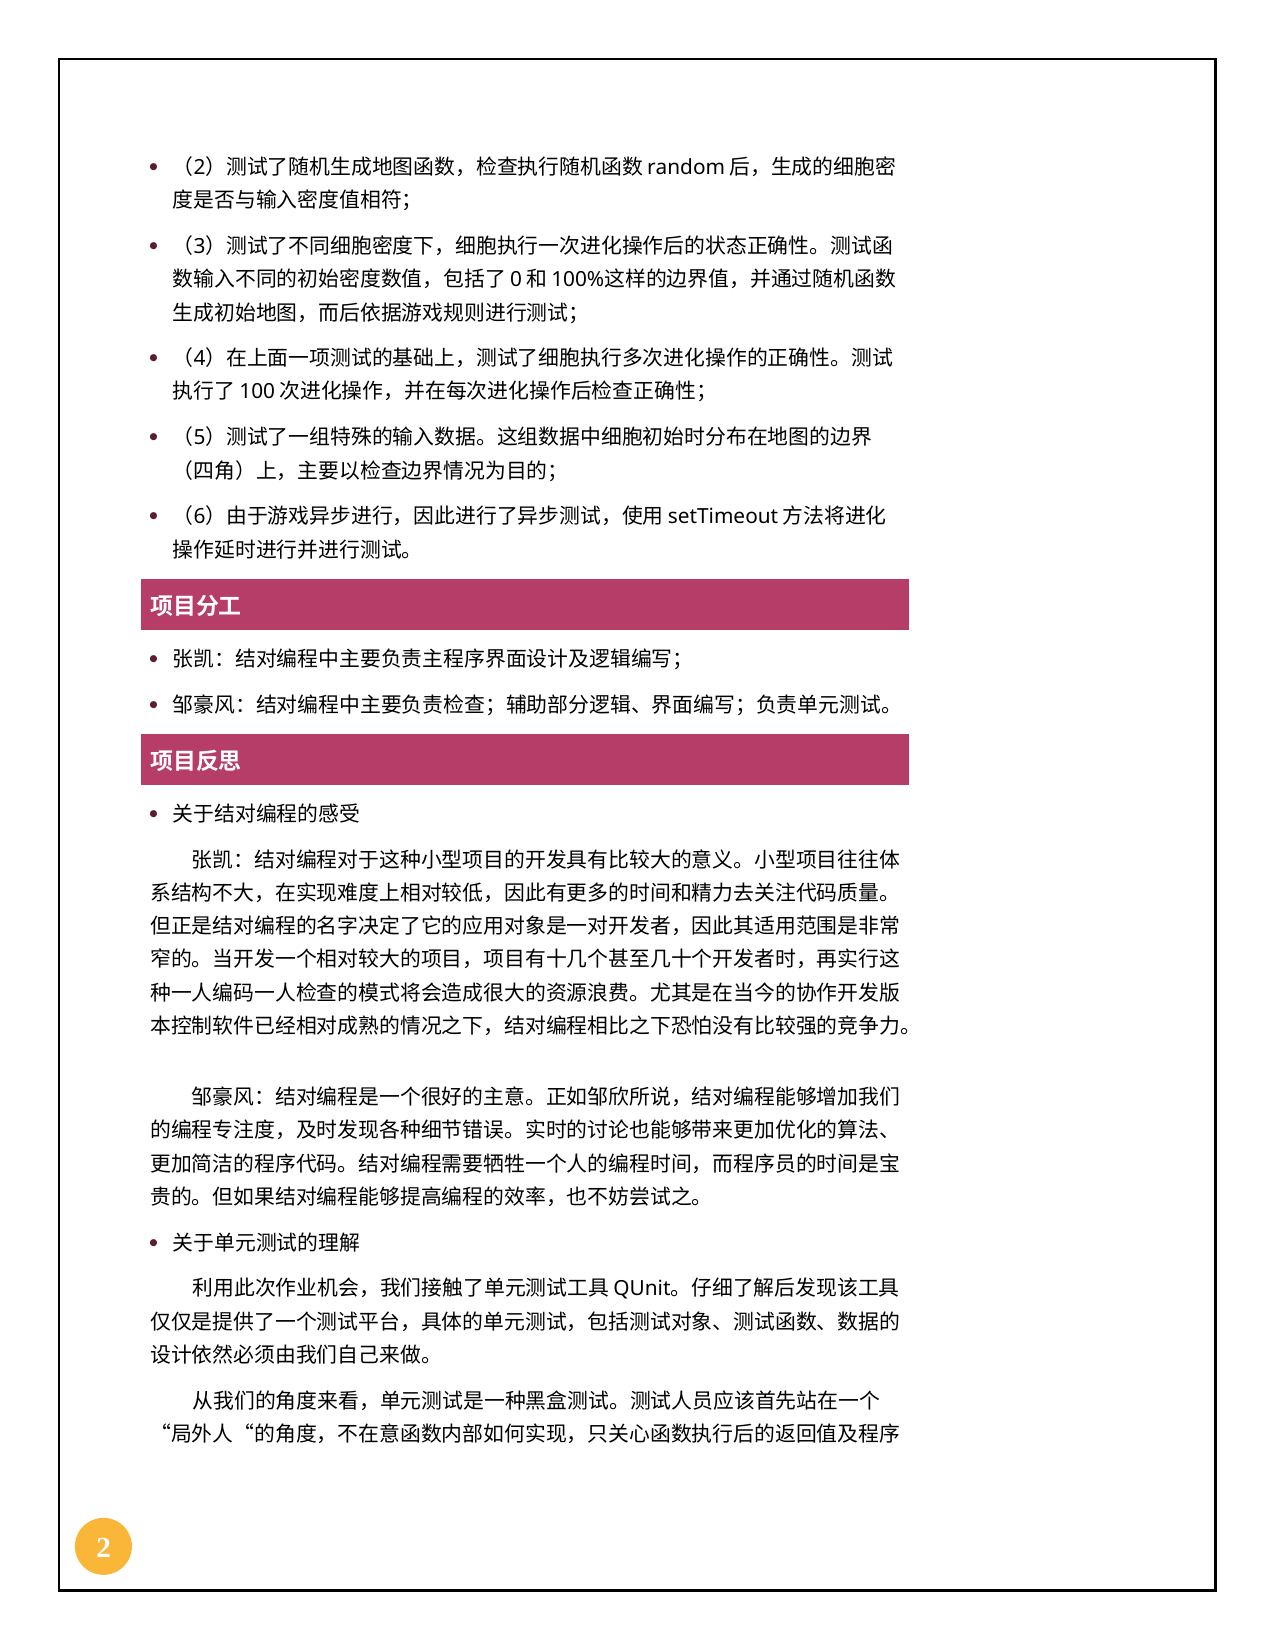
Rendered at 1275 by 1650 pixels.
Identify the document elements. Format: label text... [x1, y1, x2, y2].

list （4）在上面一项测试的基础上，测试了细胞执行多次进化操作的正确性。测试执行了100次进化操作，并在每次进化操作后检查正确性； [150, 341, 900, 405]
list （6）由于游戏异步进行，因此进行了异步测试，使用setTimeout方法将进化操作延时进行并进行测试。 [150, 500, 900, 563]
list 利用此次作业机会，我们接触了单元测试工具QUnit。仔细了解后发现该工具仅仅是提供了一个测试平台，具体的单元测试，包括测试对象、测试函数、数据的设计依然必须由我们自己来做。 [150, 1272, 900, 1368]
list （5）测试了一组特殊的输入数据。这组数据中细胞初始时分布在地图的边界（四角）上，主要以检查边界情况为目的； [150, 421, 900, 484]
list 张凯：结对编程对于这种小型项目的开发具有比较大的意义。小型项目往往体系结构不大，在实现难度上相对较低，因此有更多的时间和精力去关注代码质量。但正是结对编程的名字决定了它的应用对象是一对开发者，因此其适用范围是非常窄的。当开发一个相对较大的项目，项目有十几个甚至几十个开发者时，再实行这种一人编码一人检查的模式将会造成很大的资源浪费。尤其是在当今的协作开发版本控制软件已经相对成熟的情况之下，结对编程相比之下恐怕没有比较强的竞争力。 [150, 843, 900, 1066]
list （2）测试了随机生成地图函数，检查执行随机函数random后，生成的细胞密度是否与输入密度值相符； [150, 150, 900, 213]
list （3）测试了不同细胞密度下，细胞执行一次进化操作后的状态正确性。测试函数输入不同的初始密度数值，包括了0和100%这样的边界值，并通过随机函数生成初始地图，而后依据游戏规则进行测试； [150, 229, 900, 326]
list 关于结对编程的感受 [150, 797, 900, 827]
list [150, 1384, 900, 1447]
list 邹豪风：结对编程是一个很好的主意。正如邹欣所说，结对编程能够增加我们的编程专注度，及时发现各种细节错误。实时的讨论也能够带来更加优化的算法、更加简洁的程序代码。结对编程需要牺牲一个人的编程时间，而程序员的时间是宝贵的。但如果结对编程能够提高编程的效率，也不妨尝试之。 [150, 1081, 900, 1210]
list 张凯：结对编程中主要负责主程序界面设计及逻辑编写； [150, 642, 900, 672]
subtitle 项目反思 [142, 735, 908, 784]
subtitle 项目分工 [142, 580, 908, 629]
list 邹豪风：结对编程中主要负责检查；辅助部分逻辑、界面编写；负责单元测试。 [150, 688, 900, 718]
list 关于单元测试的理解 [150, 1226, 900, 1256]
